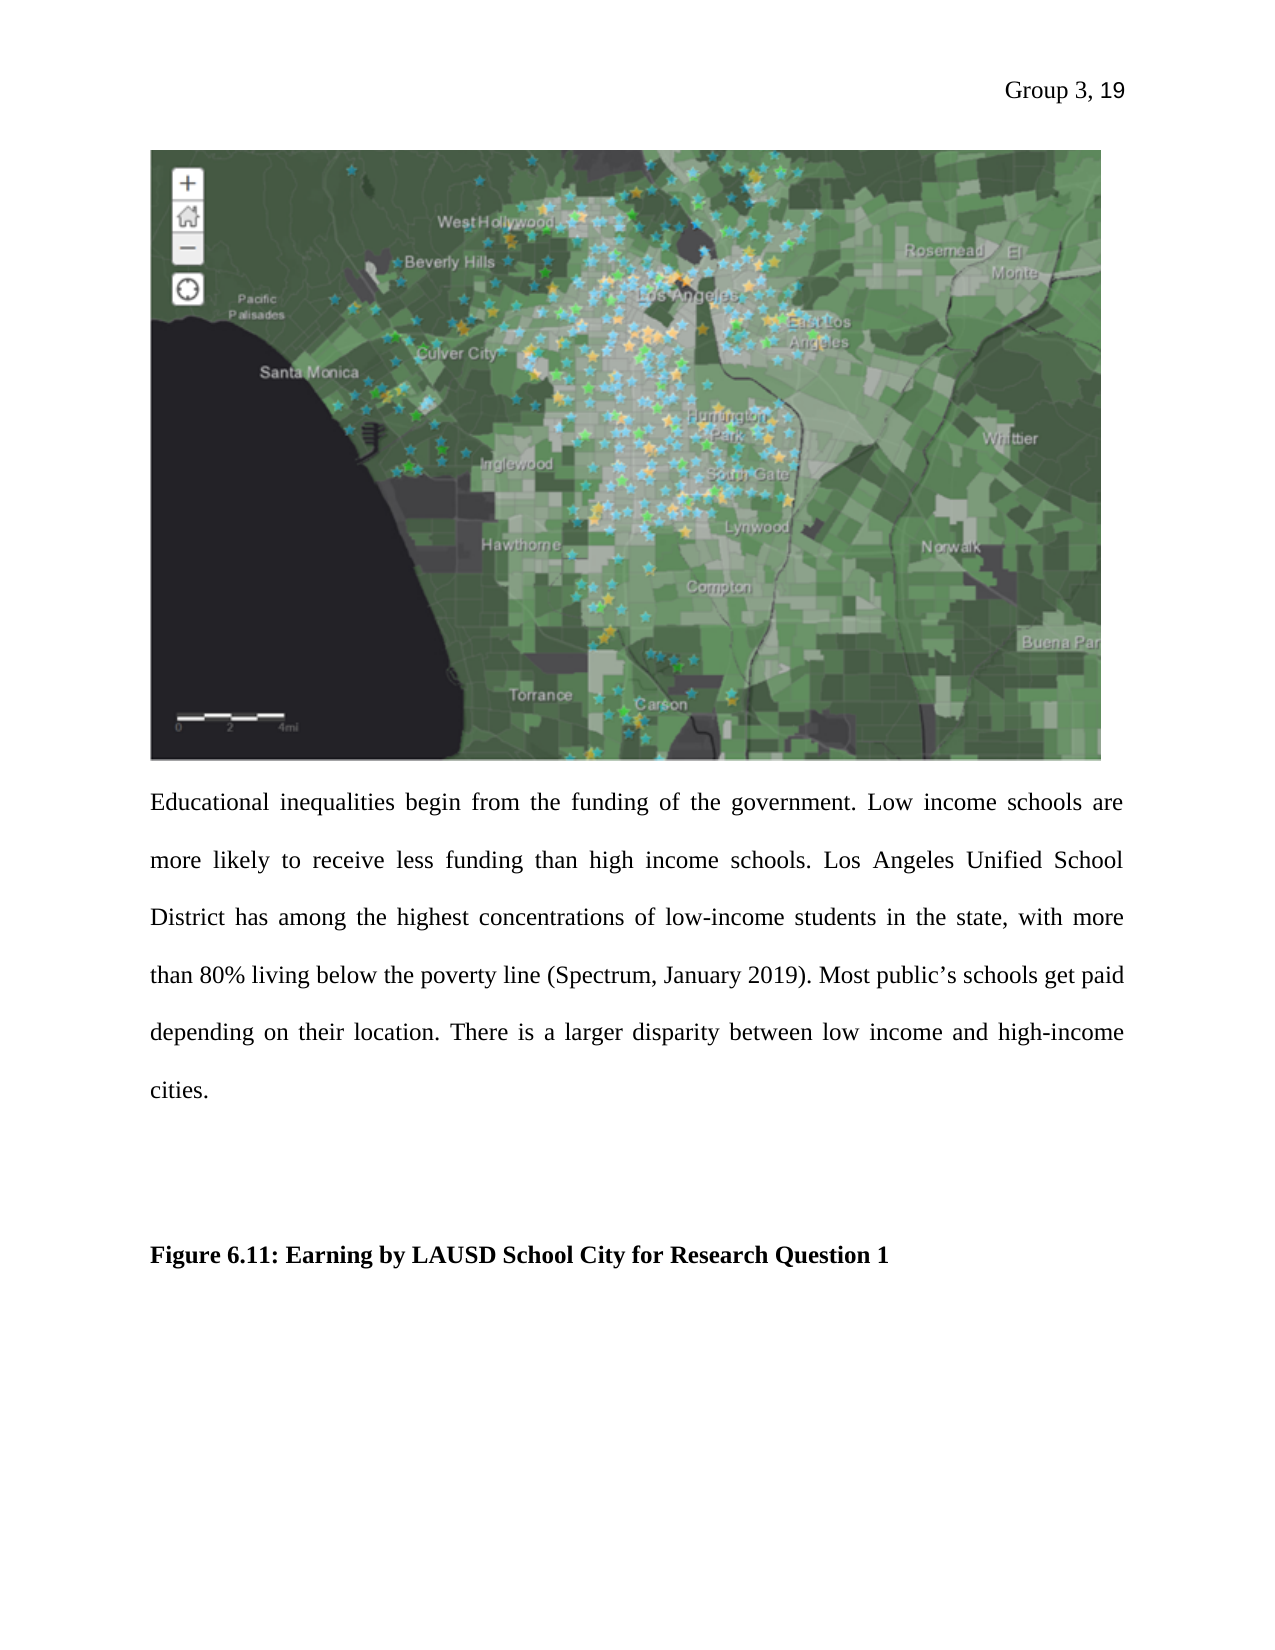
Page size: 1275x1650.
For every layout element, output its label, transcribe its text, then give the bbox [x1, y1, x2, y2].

picture [150, 150, 1101, 761]
text Figure 6.11: Earning by LAUSD School City for Research Question 1 [150, 1240, 1125, 1268]
text Educational inequalities begin from the funding of the government. Low income schools are more likely to receive less funding than high income schools. Los Angeles Unified School District has among the highest concentrations of low-income students in the state, with more than 80% living below the poverty line (Spectrum, January 2019). Most public’s schools get paid depending on their location. There is a larger disparity between low income and high-income cities. [150, 787, 1125, 1103]
